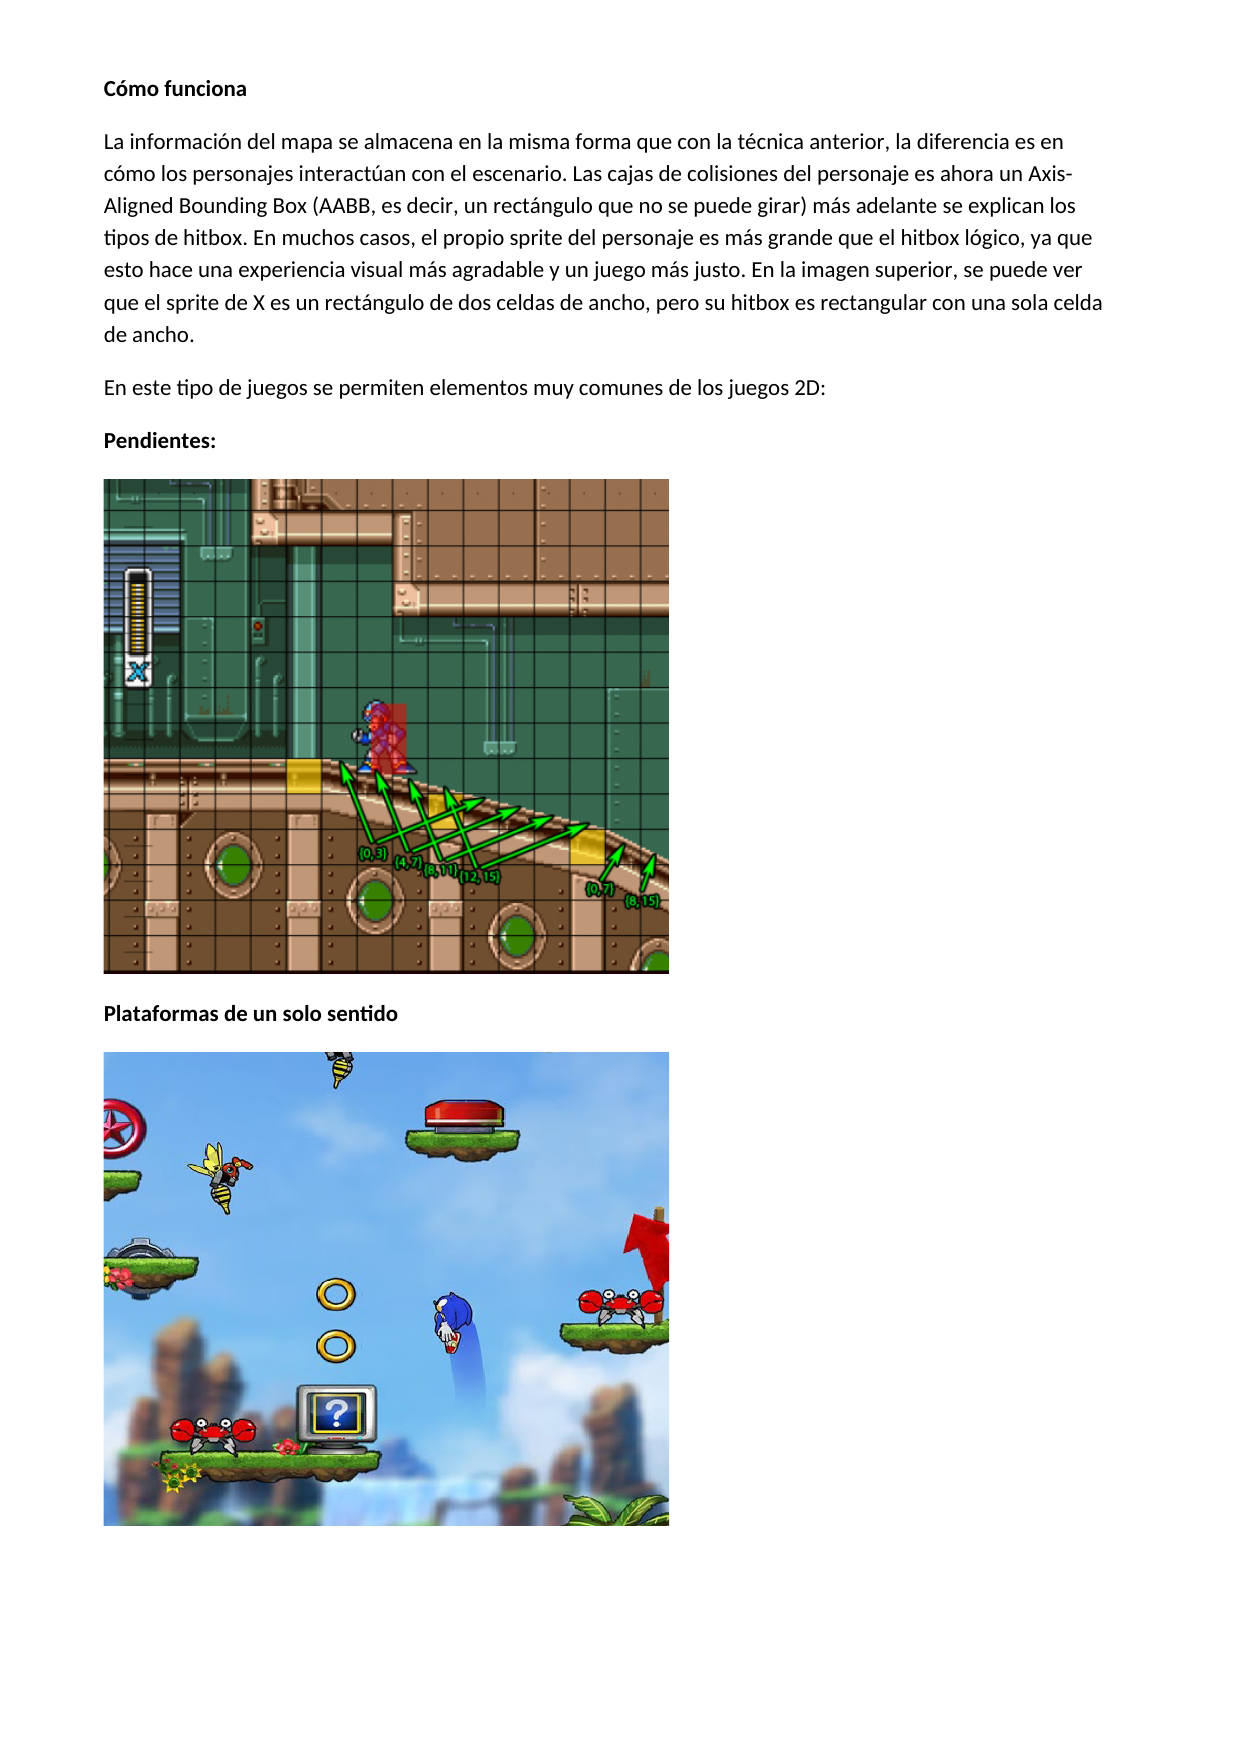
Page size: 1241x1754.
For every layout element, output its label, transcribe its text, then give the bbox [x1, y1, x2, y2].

picture [103, 1052, 670, 1526]
text En este tipo de juegos se permiten elementos muy comunes de los juegos 2D: [103, 373, 1122, 401]
picture [103, 479, 669, 974]
text Cómo funciona [103, 74, 1122, 102]
text La información del mapa se almacena en la misma forma que con la técnica anterior, la diferencia es en cómo los personajes interactúan con el escenario. Las cajas de colisiones del personaje es ahora un Axis-Aligned Bounding Box (AABB, es decir, un rectángulo que no se puede girar) más adelante se explican los tipos de hitbox. En muchos casos, el propio sprite del personaje es más grande que el hitbox lógico, ya que esto hace una experiencia visual más agradable y un juego más justo. En la imagen superior, se puede ver que el sprite de X es un rectángulo de dos celdas de ancho, pero su hitbox es rectangular con una sola celda de ancho. [103, 127, 1122, 348]
text Pendientes: [103, 426, 1122, 454]
text Plataformas de un solo sentido [103, 999, 1122, 1027]
